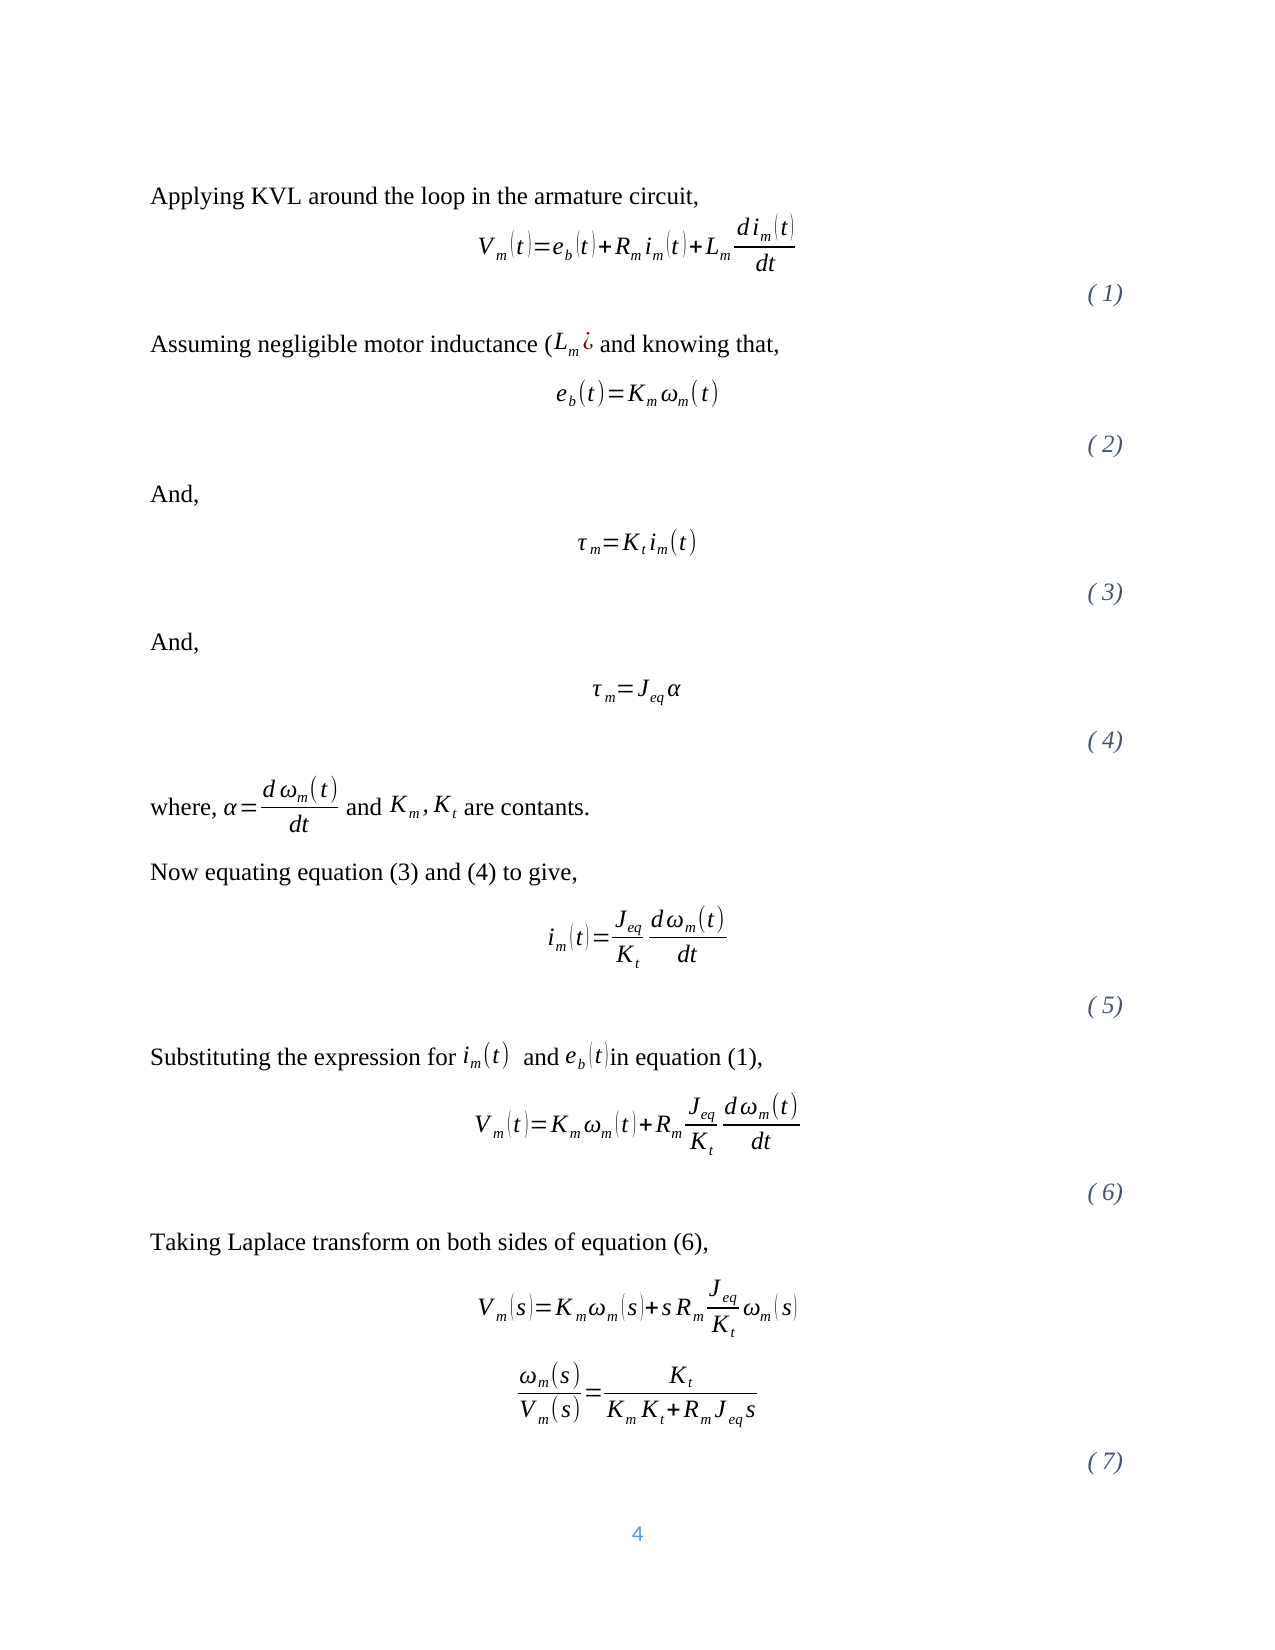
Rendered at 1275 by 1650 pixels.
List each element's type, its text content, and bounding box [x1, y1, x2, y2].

text ( 1) [150, 278, 1125, 307]
text ( 7) [150, 1446, 1125, 1475]
text ( 5) [150, 990, 1125, 1019]
text Substituting the expression for and in equation (1), [150, 1040, 1125, 1072]
text ( 3) [150, 577, 1125, 606]
text where, and are contants. [150, 774, 1125, 838]
text ( 6) [150, 1177, 1125, 1206]
text Applying KVL around the loop in the armature circuit, [150, 181, 1125, 210]
text ( 4) [150, 725, 1125, 753]
text And, [150, 479, 1125, 507]
text ( 2) [150, 429, 1125, 458]
text And, [150, 627, 1125, 656]
text Now equating equation (3) and (4) to give, [150, 857, 1125, 885]
text Taking Laplace transform on both sides of equation (6), [150, 1227, 1125, 1256]
text Assuming negligible motor inductance ( and knowing that, [150, 328, 1125, 359]
